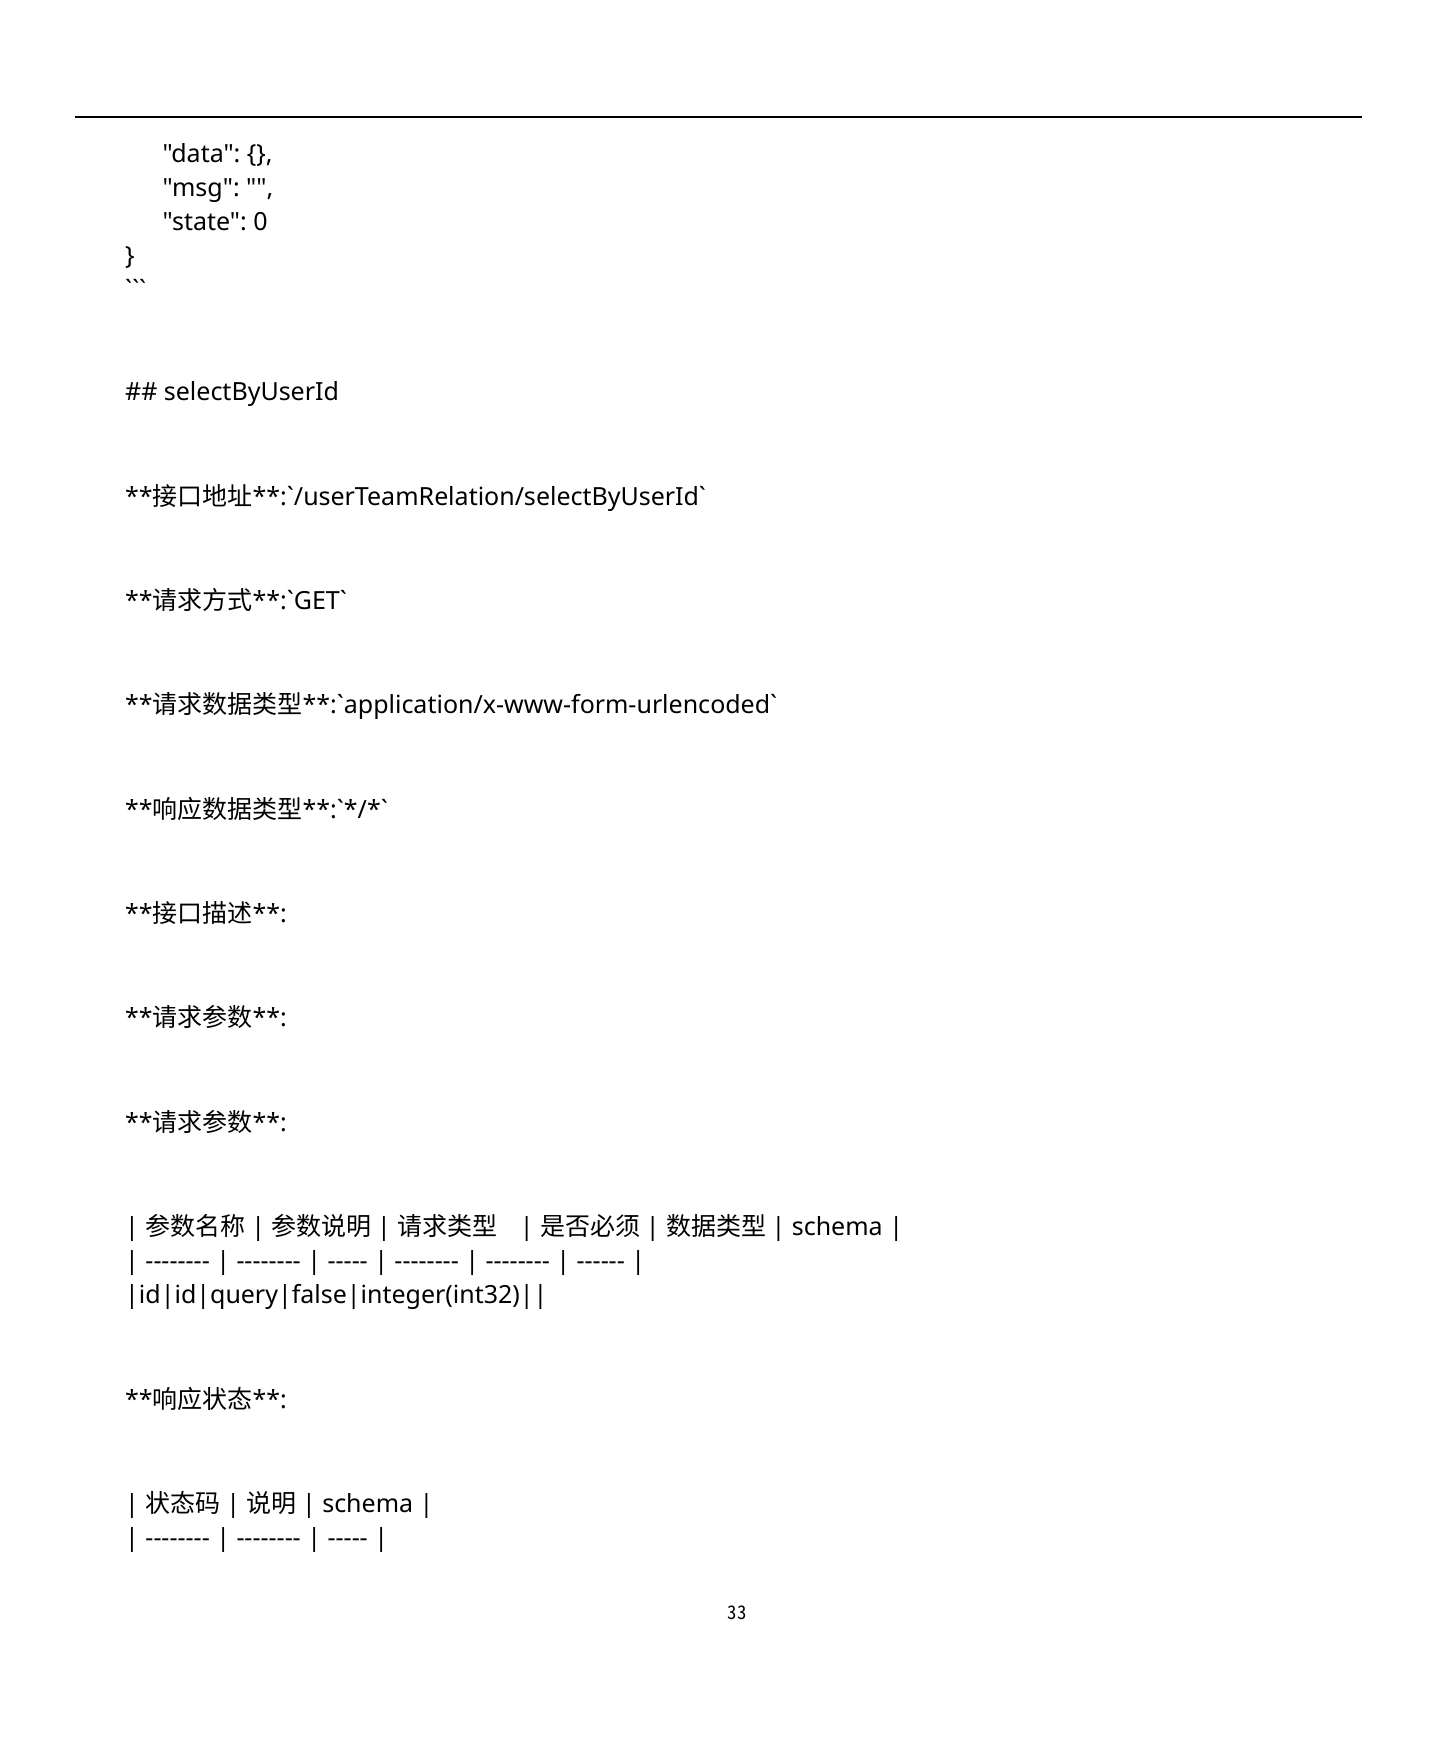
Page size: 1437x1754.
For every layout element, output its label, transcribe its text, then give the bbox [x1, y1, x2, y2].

text **响应数据类型**:`*/*` [75, 789, 1362, 825]
text **请求参数**: [75, 1102, 1362, 1138]
text **请求方式**:`GET` [75, 580, 1362, 617]
text } [75, 237, 1362, 272]
text "msg": "", [75, 169, 1362, 203]
text ``` [75, 272, 1362, 306]
text **接口地址**:`/userTeamRelation/selectByUserId` [75, 476, 1362, 512]
text **响应状态**: [75, 1379, 1362, 1415]
text **接口描述**: [75, 893, 1362, 930]
text | -------- | -------- | ----- | -------- | -------- | ------ | [75, 1243, 1362, 1277]
text ## selectByUserId [75, 374, 1362, 408]
text "state": 0 [75, 203, 1362, 237]
text **请求参数**: [75, 998, 1362, 1034]
text **请求数据类型**:`application/x-www-form-urlencoded` [75, 685, 1362, 721]
text |id|id|query|false|integer(int32)|| [75, 1277, 1362, 1311]
text "data": {}, [75, 135, 1362, 169]
text | -------- | -------- | ----- | [75, 1520, 1362, 1554]
text | 状态码 | 说明 | schema | [75, 1483, 1362, 1520]
text | 参数名称 | 参数说明 | 请求类型 | 是否必须 | 数据类型 | schema | [75, 1207, 1362, 1243]
